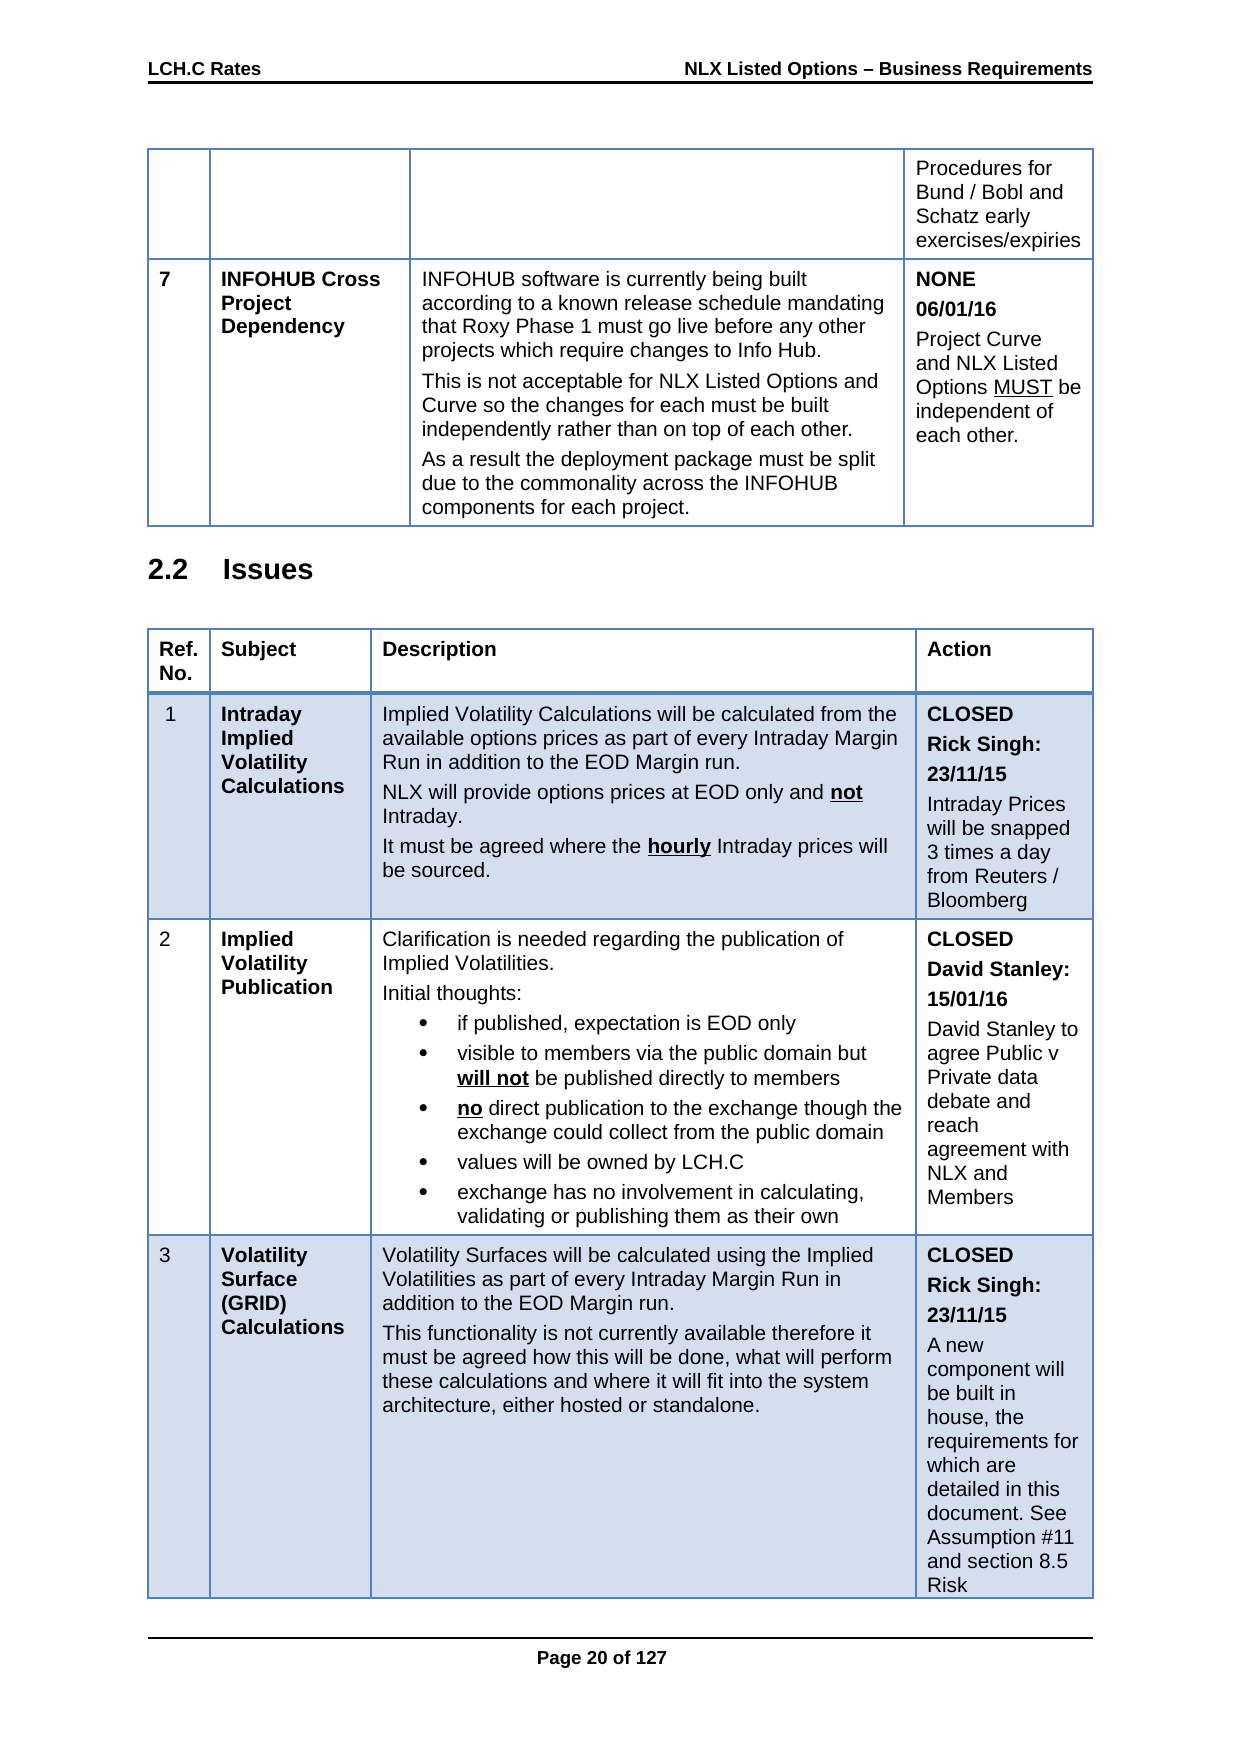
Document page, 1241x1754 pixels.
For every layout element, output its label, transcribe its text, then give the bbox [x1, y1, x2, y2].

table_cell Intraday Implied Volatility Calculations [211, 695, 370, 918]
table_cell 1 [149, 695, 209, 918]
table_header Description [372, 630, 915, 691]
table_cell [917, 1236, 1092, 1597]
table_cell NONE 06/01/16 Project Curve and NLX Listed Options MUST be independent of each other. [905, 260, 1092, 525]
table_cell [905, 150, 1092, 258]
table_header Subject [211, 630, 370, 691]
table_cell Clarification is needed regarding the publication of Implied Volatilities. Initial thoughts: if published, expectation is EOD only visible to members via the public domain but will not be published directly to members no direct publication to the exchange though the exchange could collect from the public domain values will be owned by LCH.C exchange has no involvement in calculating, validating or publishing them as their own [372, 920, 915, 1234]
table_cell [372, 1236, 915, 1597]
table_header Ref. No. [149, 630, 209, 691]
table_cell INFOHUB Cross Project Dependency [211, 260, 409, 525]
subtitle Issues [148, 552, 1093, 585]
table_cell 7 [149, 260, 209, 525]
table_cell INFOHUB software is currently being built according to a known release schedule mandating that Roxy Phase 1 must go live before any other projects which require changes to Info Hub. This is not acceptable for NLX Listed Options and Curve so the changes for each must be built independently rather than on top of each other. As a result the deployment package must be split due to the commonality across the INFOHUB components for each project. [411, 260, 903, 525]
table_header Action [917, 630, 1092, 691]
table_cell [211, 1236, 370, 1597]
table_cell 6 [149, 150, 209, 258]
table_cell Implied Volatility Calculations will be calculated from the available options prices as part of every Intraday Margin Run in addition to the EOD Margin run. NLX will provide options prices at EOD only and not Intraday. It must be agreed where the hourly Intraday prices will be sourced. [372, 695, 915, 918]
table_cell CLOSED Rick Singh: 23/11/15 Intraday Prices will be snapped 3 times a day from Reuters / Bloomberg [917, 695, 1092, 918]
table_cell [211, 150, 409, 258]
table_cell CLOSED David Stanley: 15/01/16 David Stanley to agree Public v Private data debate and reach agreement with NLX and Members [917, 920, 1092, 1234]
table_cell Implied Volatility Publication [211, 920, 370, 1234]
table_cell 2 [149, 920, 209, 1234]
table_cell 3 [149, 1236, 209, 1597]
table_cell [411, 150, 903, 258]
